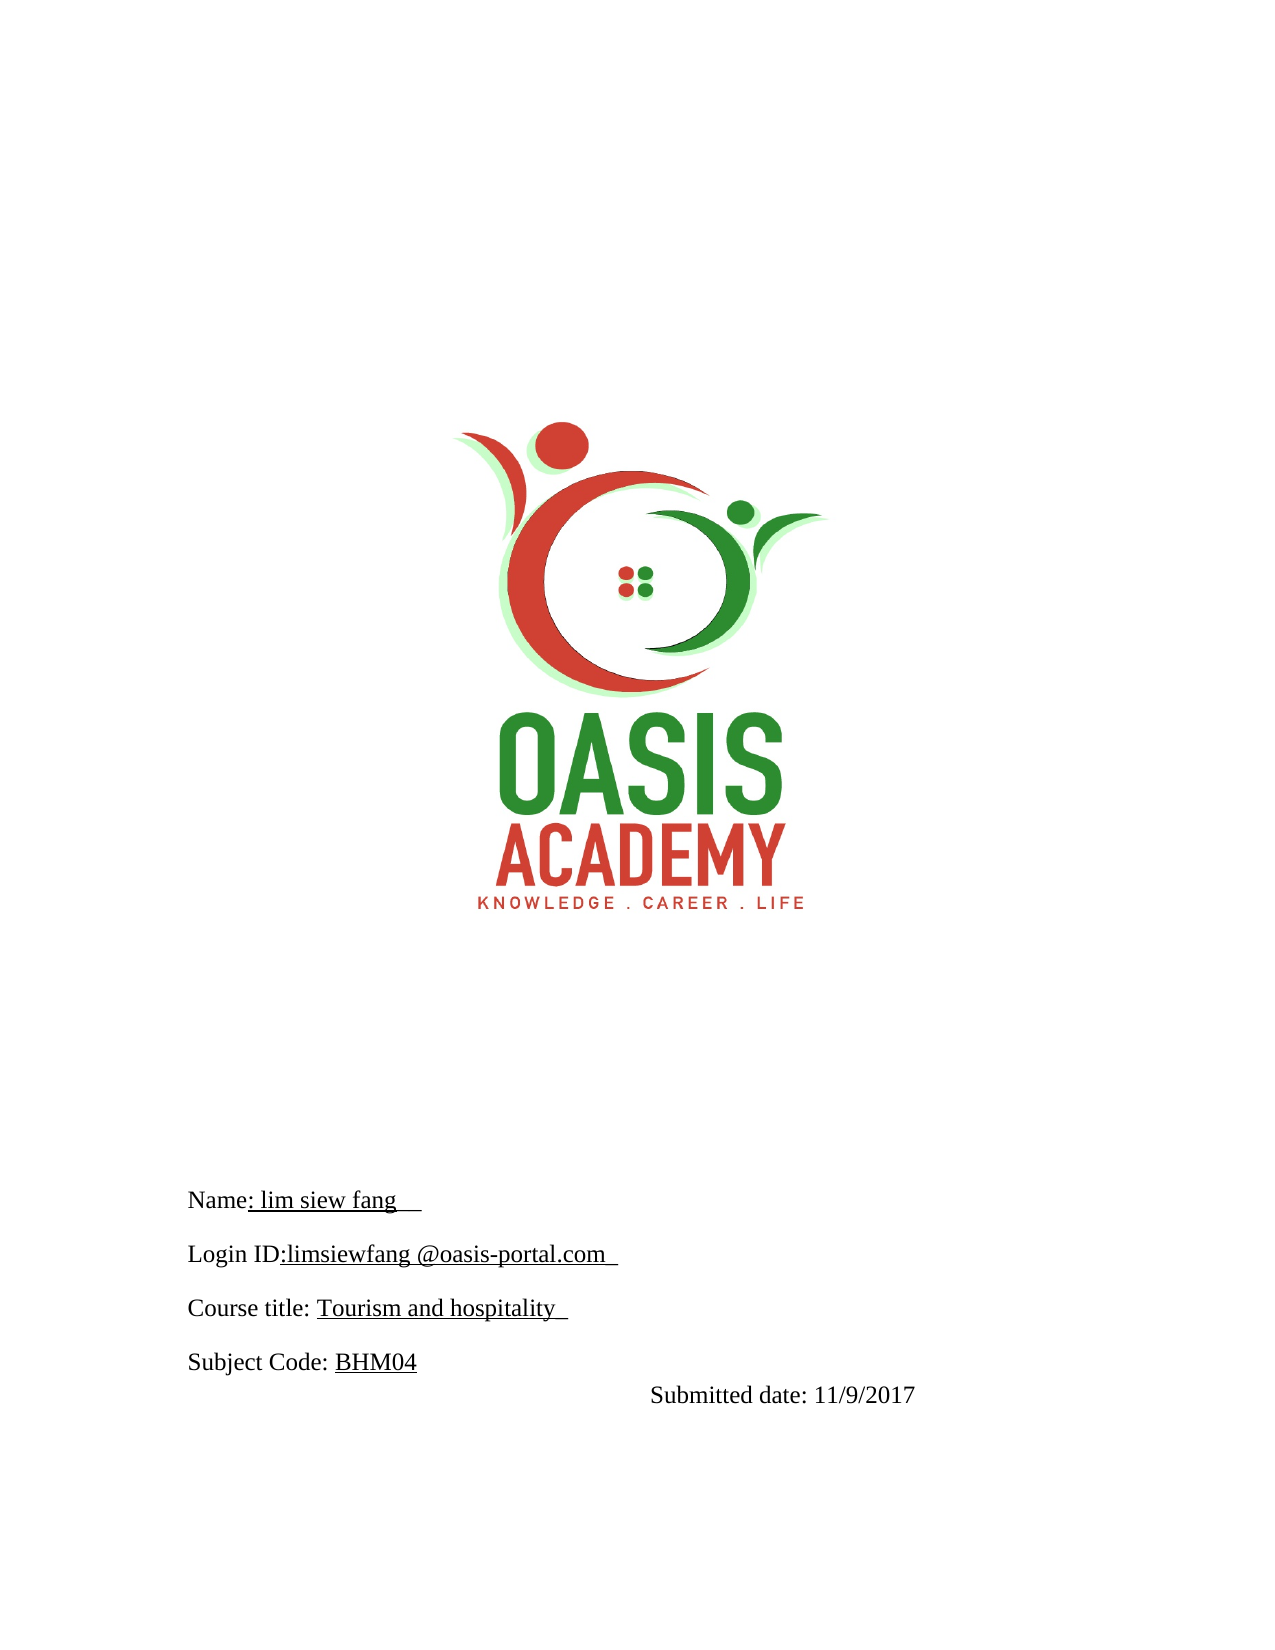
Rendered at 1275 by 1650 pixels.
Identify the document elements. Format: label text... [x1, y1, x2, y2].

text Name: lim siew fang__ [187, 150, 1087, 1214]
text Login ID:limsiewfang @oasis-portal.com_ [187, 1239, 1087, 1268]
text Course title: Tourism and hospitality_ [187, 1293, 1087, 1322]
text Subject Code: BHM04 Submitted date: 11/9/2017 [187, 1347, 1087, 1408]
